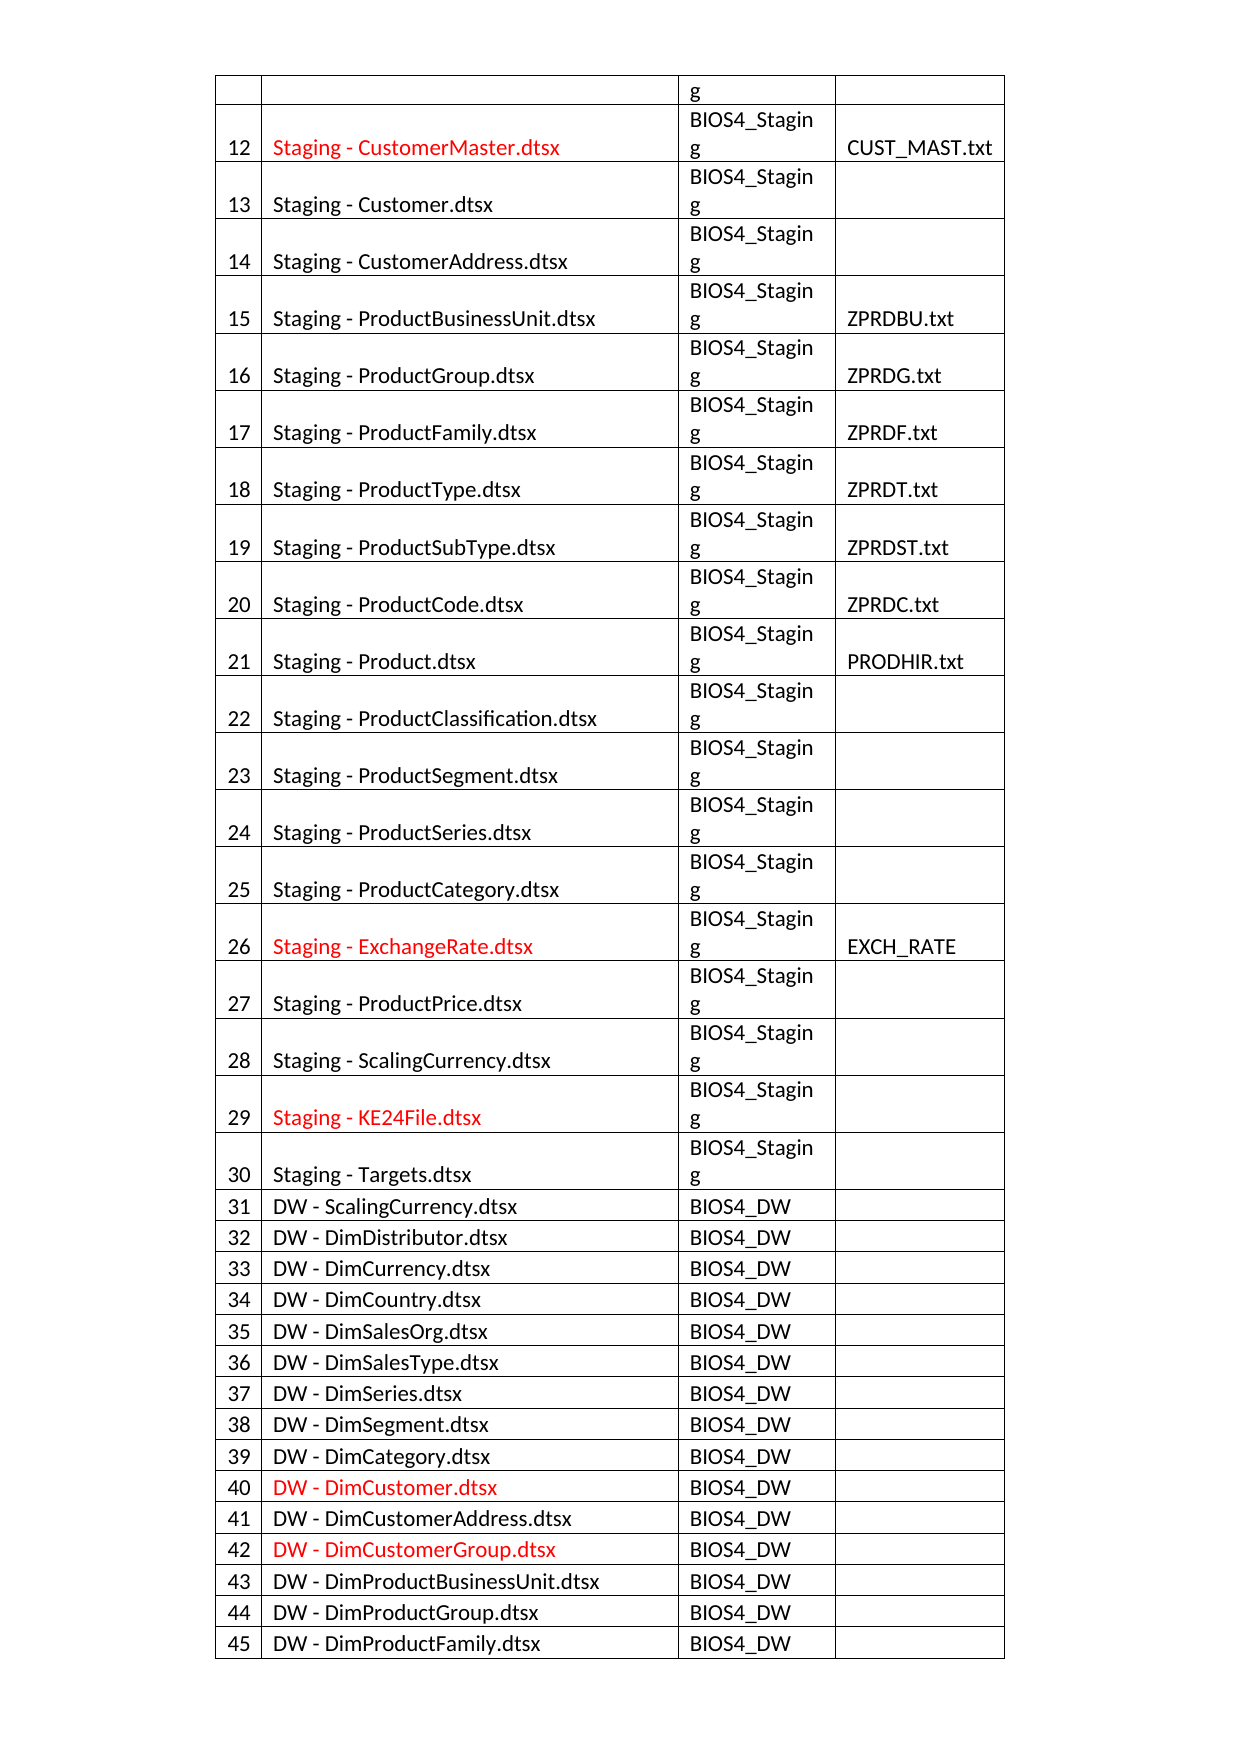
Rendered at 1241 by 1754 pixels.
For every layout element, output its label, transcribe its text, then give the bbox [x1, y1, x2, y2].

table_cell BIOS4_DW [679, 1440, 835, 1470]
table_cell [836, 733, 1004, 789]
table_cell BIOS4_DW [679, 1221, 835, 1251]
table_cell 41 [216, 1502, 261, 1532]
table_cell BIOS4_Staging [679, 1019, 835, 1074]
table_cell [836, 1377, 1004, 1407]
table_cell Staging - ExchangeRate.dtsx [262, 904, 678, 960]
table_cell [836, 1221, 1004, 1251]
table_cell 37 [216, 1377, 261, 1407]
table_cell DW - DimCategory.dtsx [262, 1440, 678, 1470]
table_cell Staging - CustomerAddress.dtsx [262, 219, 678, 275]
table_cell DW - DimCustomer.dtsx [262, 1471, 678, 1501]
table_cell BIOS4_Staging [679, 391, 835, 447]
table_cell 25 [216, 847, 261, 903]
table_cell 22 [216, 676, 261, 732]
table_cell BIOS4_Staging [679, 105, 835, 161]
table_cell [836, 1440, 1004, 1470]
table_cell 33 [216, 1252, 261, 1282]
table_cell 16 [216, 334, 261, 389]
table_cell 19 [216, 505, 261, 561]
table_cell BIOS4_Staging [679, 1133, 835, 1189]
table_cell Staging - ScalingCurrency.dtsx [262, 1019, 678, 1074]
table_cell Staging - Customer.dtsx [262, 162, 678, 218]
table_cell DW - DimSalesType.dtsx [262, 1346, 678, 1376]
table_cell Staging - ProductPrice.dtsx [262, 961, 678, 1017]
table_cell 43 [216, 1565, 261, 1595]
table_cell BIOS4_Staging [679, 619, 835, 675]
table_cell 12 [216, 105, 261, 161]
table_cell Staging - Targets.dtsx [262, 1133, 678, 1189]
table_cell 29 [216, 1076, 261, 1132]
table_cell BIOS4_Staging [679, 847, 835, 903]
table_cell CUST_MAST.txt [836, 105, 1004, 161]
table_cell [836, 1565, 1004, 1595]
table_cell BIOS4_Staging [679, 334, 835, 389]
table_cell Staging - Product.dtsx [262, 619, 678, 675]
table_cell ZPRDG.txt [836, 334, 1004, 389]
table_cell 36 [216, 1346, 261, 1376]
table_cell ZPRDT.txt [836, 448, 1004, 504]
table_cell BIOS4_DW [679, 1534, 835, 1564]
table_cell ZPRDBU.txt [836, 276, 1004, 332]
table_cell 30 [216, 1133, 261, 1189]
table_cell [836, 1409, 1004, 1439]
table_cell 28 [216, 1019, 261, 1074]
table_cell 39 [216, 1440, 261, 1470]
table_cell BIOS4_Staging [679, 904, 835, 960]
table_cell Staging - ProductSeries.dtsx [262, 790, 678, 846]
table_cell DW - DimSalesOrg.dtsx [262, 1315, 678, 1345]
table_cell DW - DimProductFamily.dtsx [262, 1627, 678, 1657]
table_cell 32 [216, 1221, 261, 1251]
table_cell 17 [216, 391, 261, 447]
table_cell BIOS4_DW [679, 1377, 835, 1407]
table_cell BIOS4_Staging [679, 961, 835, 1017]
table_cell [836, 1315, 1004, 1345]
table_cell Staging - ProductType.dtsx [262, 448, 678, 504]
table_cell BIOS4_DW [679, 1252, 835, 1282]
table_cell DW - DimSeries.dtsx [262, 1377, 678, 1407]
table_cell [836, 790, 1004, 846]
table_cell [836, 1019, 1004, 1074]
table_cell [836, 162, 1004, 218]
table_cell [836, 1346, 1004, 1376]
table_cell BIOS4_DW [679, 1346, 835, 1376]
table_cell BIOS4_DW [679, 1627, 835, 1657]
table_cell Staging - KE24File.dtsx [262, 1076, 678, 1132]
table_cell 40 [216, 1471, 261, 1501]
table_cell 21 [216, 619, 261, 675]
table_cell BIOS4_Staging [679, 219, 835, 275]
table_cell [836, 1596, 1004, 1626]
table_cell DW - ScalingCurrency.dtsx [262, 1190, 678, 1220]
table_cell [836, 1471, 1004, 1501]
table_cell [836, 1076, 1004, 1132]
table_cell Staging - ProductSubType.dtsx [262, 505, 678, 561]
table_cell 44 [216, 1596, 261, 1626]
table_cell 26 [216, 904, 261, 960]
table_cell PRODHIR.txt [836, 619, 1004, 675]
table_cell 42 [216, 1534, 261, 1564]
table_cell DW - DimCustomerGroup.dtsx [262, 1534, 678, 1564]
table_cell DW - DimSegment.dtsx [262, 1409, 678, 1439]
table_cell BIOS4_Staging [679, 562, 835, 618]
table_cell [836, 676, 1004, 732]
table_cell 13 [216, 162, 261, 218]
table_cell [836, 1190, 1004, 1220]
table_cell [836, 1534, 1004, 1564]
table_cell DW - DimCurrency.dtsx [262, 1252, 678, 1282]
table_cell 27 [216, 961, 261, 1017]
table_cell 18 [216, 448, 261, 504]
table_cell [262, 76, 678, 104]
table_cell 45 [216, 1627, 261, 1657]
table_cell [836, 1133, 1004, 1189]
table_cell 23 [216, 733, 261, 789]
table_cell DW - DimProductGroup.dtsx [262, 1596, 678, 1626]
table_cell BIOS4_Staging [679, 162, 835, 218]
table_cell BIOS4_DW [679, 1565, 835, 1595]
table_cell Staging - ProductFamily.dtsx [262, 391, 678, 447]
table_cell BIOS4_DW [679, 1596, 835, 1626]
table_cell 31 [216, 1190, 261, 1220]
table_cell BIOS4_DW [679, 1190, 835, 1220]
table_cell DW - DimCountry.dtsx [262, 1284, 678, 1314]
table_cell Staging - ProductBusinessUnit.dtsx [262, 276, 678, 332]
table_cell 24 [216, 790, 261, 846]
table_cell ZPRDF.txt [836, 391, 1004, 447]
table_cell Staging - ProductGroup.dtsx [262, 334, 678, 389]
table_cell BIOS4_Staging [679, 505, 835, 561]
table_cell EXCH_RATE [836, 904, 1004, 960]
table_cell 15 [216, 276, 261, 332]
table_cell Staging - CustomerMaster.dtsx [262, 105, 678, 161]
table_cell Staging - ProductClassification.dtsx [262, 676, 678, 732]
table_cell Staging - ProductCategory.dtsx [262, 847, 678, 903]
table_cell BIOS4_DW [679, 1502, 835, 1532]
table_cell BIOS4_DW [679, 1471, 835, 1501]
table_cell 20 [216, 562, 261, 618]
table_cell BIOS4_Staging [679, 676, 835, 732]
table_cell ZPRDST.txt [836, 505, 1004, 561]
table_cell BIOS4_Staging [679, 733, 835, 789]
table_cell BIOS4_Staging [679, 1076, 835, 1132]
table_cell [836, 1252, 1004, 1282]
table_cell Staging - ProductSegment.dtsx [262, 733, 678, 789]
table_cell ZPRDC.txt [836, 562, 1004, 618]
table_cell DW - DimDistributor.dtsx [262, 1221, 678, 1251]
table_cell DW - DimCustomerAddress.dtsx [262, 1502, 678, 1532]
table_cell 11 [216, 76, 261, 104]
table_cell [836, 76, 1004, 104]
table_cell BIOS4_Staging [679, 276, 835, 332]
table_cell 38 [216, 1409, 261, 1439]
table_cell Staging - ProductCode.dtsx [262, 562, 678, 618]
table_cell 34 [216, 1284, 261, 1314]
table_cell [836, 1502, 1004, 1532]
table_cell BIOS4_DW [679, 1284, 835, 1314]
table_cell [836, 961, 1004, 1017]
table_cell BIOS4_DW [679, 1409, 835, 1439]
table_cell BIOS4_Staging [679, 76, 835, 104]
table_cell 35 [216, 1315, 261, 1345]
table_cell BIOS4_Staging [679, 448, 835, 504]
table_cell 14 [216, 219, 261, 275]
table_cell [836, 1284, 1004, 1314]
table_cell [836, 1627, 1004, 1657]
table_cell DW - DimProductBusinessUnit.dtsx [262, 1565, 678, 1595]
table_cell [836, 847, 1004, 903]
table_cell [836, 219, 1004, 275]
table_cell BIOS4_Staging [679, 790, 835, 846]
table_cell BIOS4_DW [679, 1315, 835, 1345]
